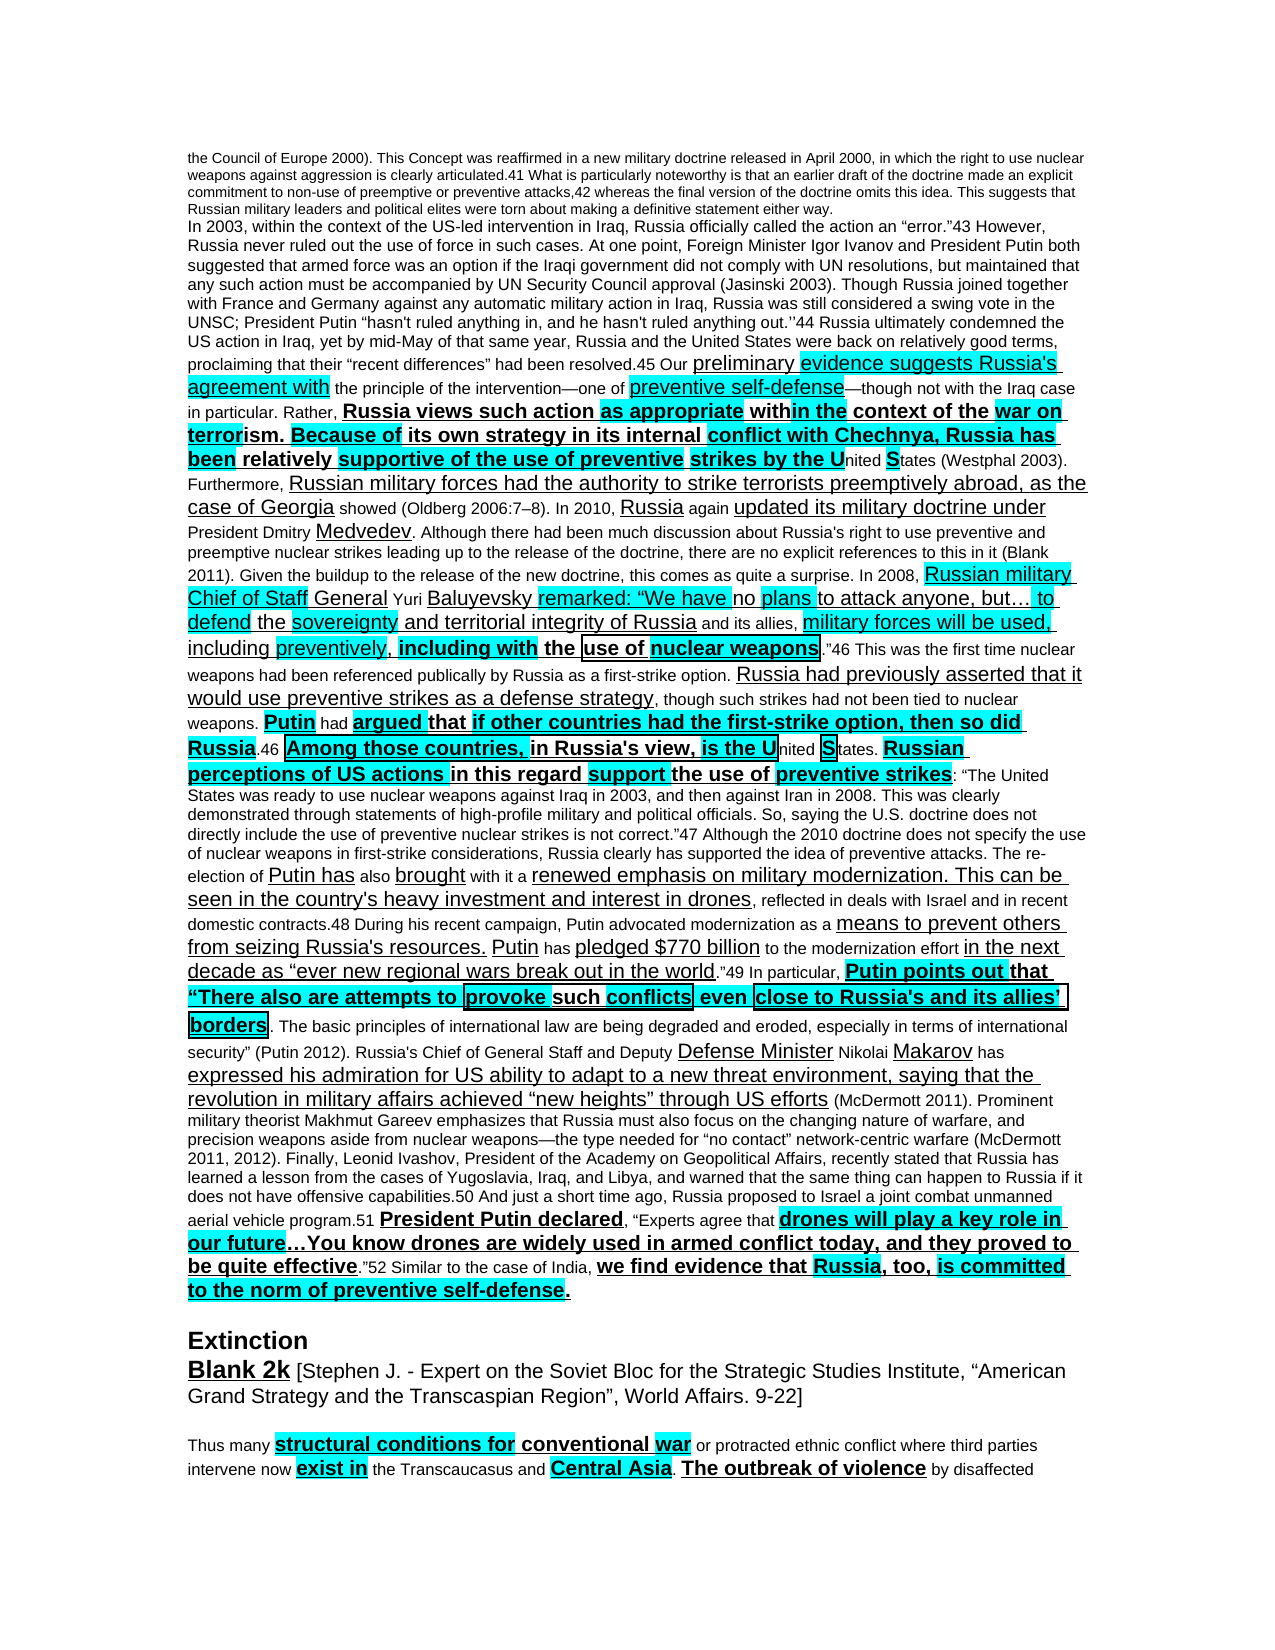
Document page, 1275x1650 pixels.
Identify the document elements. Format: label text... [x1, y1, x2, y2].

text In 2003, within the context of the US-led intervention in Iraq, Russia officially called the action an “error.”43 However, Russia never ruled out the use of force in such cases. At one point, Foreign Minister Igor Ivanov and President Putin both suggested that armed force was an option if the Iraqi government did not comply with UN resolutions, but maintained that any such action must be accompanied by UN Security Council approval (Jasinski 2003). Though Russia joined together with France and Germany against any automatic military action in Iraq, Russia was still considered a swing vote in the UNSC; President Putin “hasn't ruled anything in, and he hasn't ruled anything out.’’44 Russia ultimately condemned the US action in Iraq, yet by mid-May of that same year, Russia and the United States were back on relatively good terms, proclaiming that their “recent differences” had been resolved.45 Our preliminary evidence suggests Russia's agreement with the principle of the intervention—one of preventive self-defense—though not with the Iraq case in particular. Rather, Russia views such action as appropriate within the context of the war on terrorism. Because of its own strategy in its internal conflict with Chechnya, Russia has been relatively supportive of the use of preventive strikes by the United States (Westphal 2003). Furthermore, Russian military forces had the authority to strike terrorists preemptively abroad, as the case of Georgia showed (Oldberg 2006:7–8). In 2010, Russia again updated its military doctrine under President Dmitry Medvedev. Although there had been much discussion about Russia's right to use preventive and preemptive nuclear strikes leading up to the release of the doctrine, there are no explicit references to this in it (Blank 2011). Given the buildup to the release of the new doctrine, this comes as quite a surprise. In 2008, Russian military Chief of Staff General Yuri Baluyevsky remarked: “We have no plans to attack anyone, but… to defend the sovereignty and territorial integrity of Russia and its allies, military forces will be used, including preventively, including with the use of nuclear weapons.”46 This was the first time nuclear weapons had been referenced publically by Russia as a first-strike option. Russia had previously asserted that it would use preventive strikes as a defense strategy, though such strikes had not been tied to nuclear weapons. Putin had argued that if other countries had the first-strike option, then so did Russia.46 Among those countries, in Russia's view, is the United States. Russian perceptions of US actions in this regard support the use of preventive strikes: “The United States was ready to use nuclear weapons against Iraq in 2003, and then against Iran in 2008. This was clearly demonstrated through statements of high-profile military and political officials. So, saying the U.S. doctrine does not directly include the use of preventive nuclear strikes is not correct.”47 Although the 2010 doctrine does not specify the use of nuclear weapons in first-strike considerations, Russia clearly has supported the idea of preventive attacks. The re-election of Putin has also brought with it a renewed emphasis on military modernization. This can be seen in the country's heavy investment and interest in drones, reflected in deals with Israel and in recent domestic contracts.48 During his recent campaign, Putin advocated modernization as a means to prevent others from seizing Russia's resources. Putin has pledged $770 billion to the modernization effort in the next decade as “ever new regional wars break out in the world.”49 In particular, Putin points out that “There also are attempts to provoke such conflicts even close to Russia's and its allies’ borders. The basic principles of international law are being degraded and eroded, especially in terms of international security” (Putin 2012). Russia's Chief of General Staff and Deputy Defense Minister Nikolai Makarov has expressed his admiration for US ability to adapt to a new threat environment, saying that the revolution in military affairs achieved “new heights” through US efforts (McDermott 2011). Prominent military theorist Makhmut Gareev emphasizes that Russia must also focus on the changing nature of warfare, and precision weapons aside from nuclear weapons—the type needed for “no contact” network-centric warfare (McDermott 2011, 2012). Finally, Leonid Ivashov, President of the Academy on Geopolitical Affairs, recently stated that Russia has learned a lesson from the cases of Yugoslavia, Iraq, and Libya, and warned that the same thing can happen to Russia if it does not have offensive capabilities.50 And just a short time ago, Russia proposed to Israel a joint combat unmanned aerial vehicle program.51 President Putin declared, “Experts agree that drones will play a key role in our future…You know drones are widely used in armed conflict today, and they proved to be quite effective.”52 Similar to the case of India, we find evidence that Russia, too, is committed to the norm of preventive self-defense. [187, 217, 1087, 1302]
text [187, 150, 1087, 217]
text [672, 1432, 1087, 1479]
text Blank 2k [Stephen J. - Expert on the Soviet Bloc for the Strategic Studies Institute, “American Grand Strategy and the Transcaspian Region”, World Affairs. 9-22] [187, 1355, 1087, 1408]
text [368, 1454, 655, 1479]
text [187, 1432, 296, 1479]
text Extinction [187, 1326, 1087, 1355]
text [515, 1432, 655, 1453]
